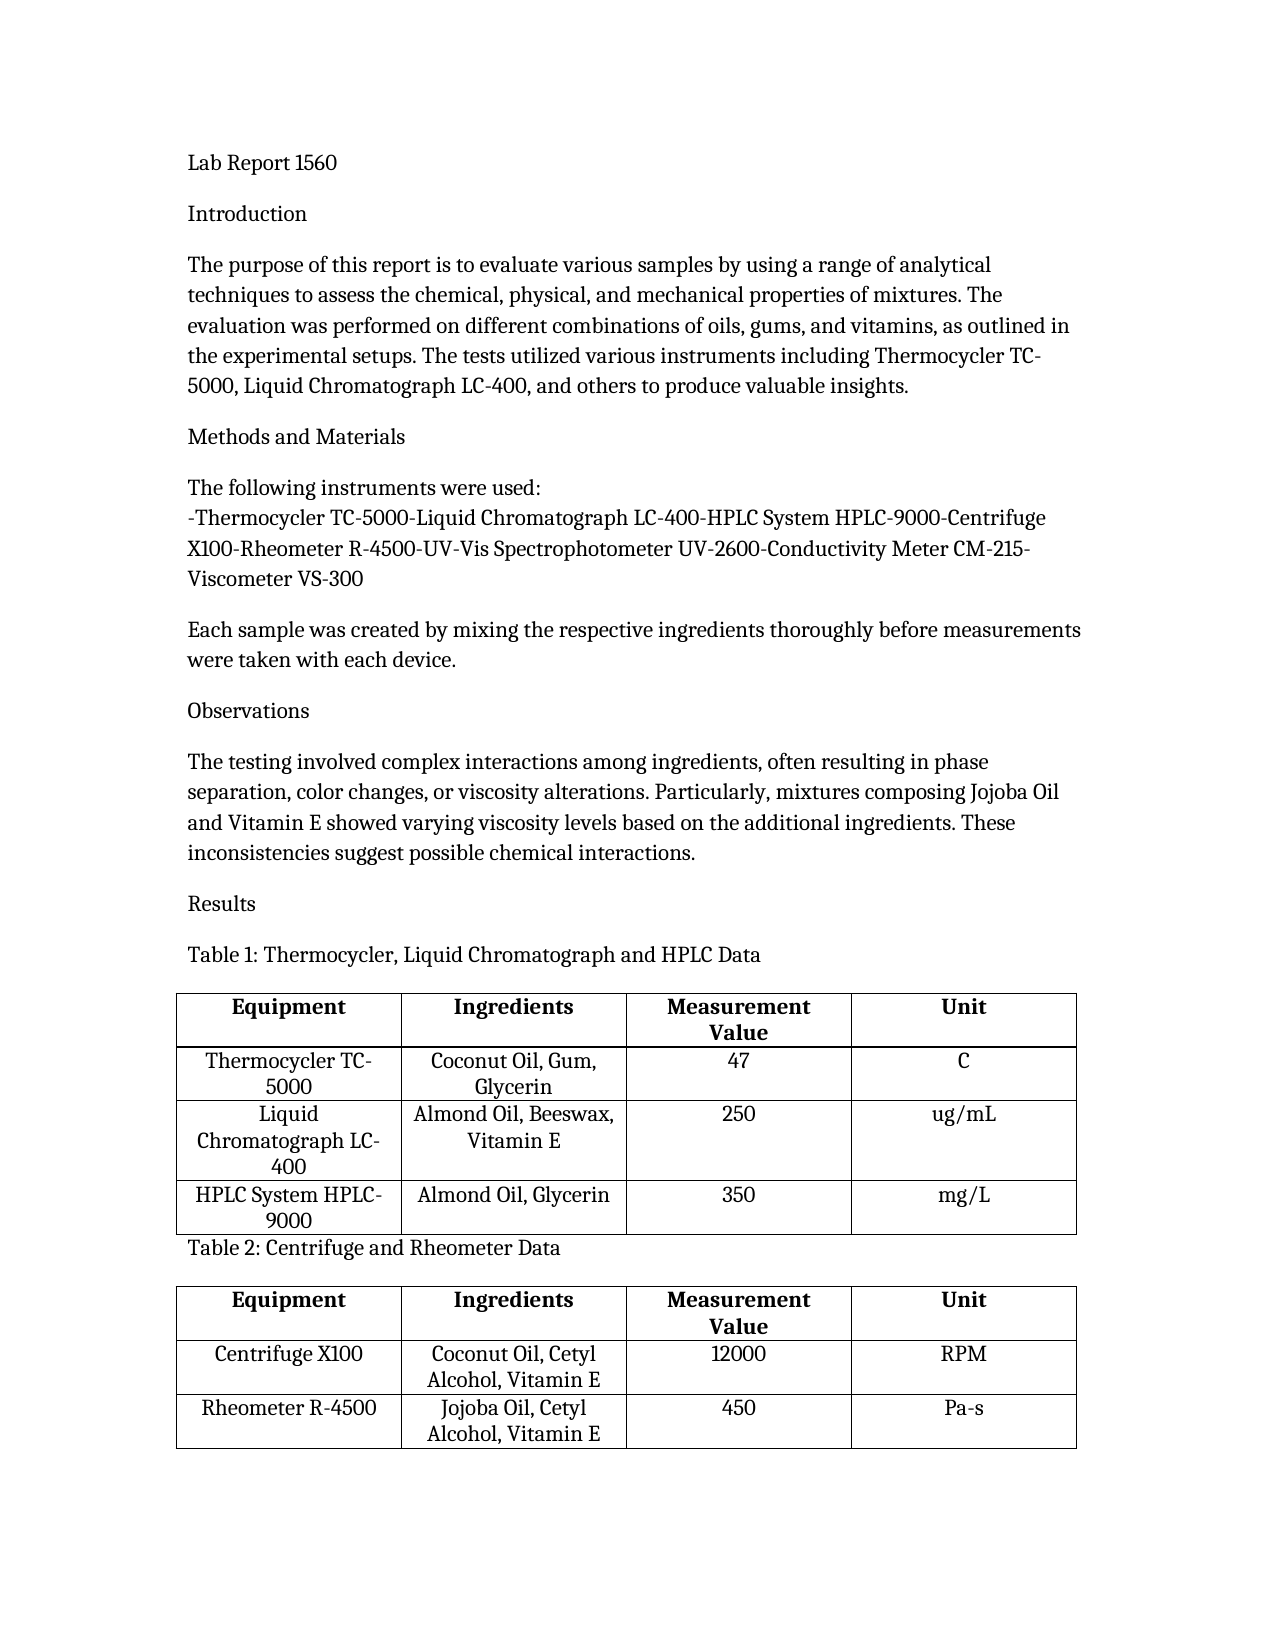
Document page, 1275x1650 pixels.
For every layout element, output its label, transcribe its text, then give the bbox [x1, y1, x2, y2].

table_cell RPM [852, 1341, 1076, 1394]
table_cell 450 [627, 1395, 851, 1447]
text Lab Report 1560 [187, 150, 1087, 176]
table_cell HPLC System HPLC-9000 [177, 1181, 401, 1234]
table_cell 250 [627, 1101, 851, 1180]
text The testing involved complex interactions among ingredients, often resulting in phase separation, color changes, or viscosity alterations. Particularly, mixtures composing Jojoba Oil and Vitamin E showed varying viscosity levels based on the additional ingredients. These inconsistencies suggest possible chemical interactions. [187, 749, 1087, 866]
table_cell 350 [627, 1181, 851, 1234]
table_header Unit [852, 994, 1076, 1046]
text Table 2: Centrifuge and Rheometer Data [187, 1235, 1087, 1261]
text The following instruments were used: -Thermocycler TC-5000-Liquid Chromatograph LC-400-HPLC System HPLC-9000-Centrifuge X100-Rheometer R-4500-UV-Vis Spectrophotometer UV-2600-Conductivity Meter CM-215-Viscometer VS-300 [187, 475, 1087, 592]
table_cell ug/mL [852, 1101, 1076, 1180]
table_header Measurement Value [627, 1287, 851, 1340]
table_cell Jojoba Oil, Cetyl Alcohol, Vitamin E [402, 1395, 626, 1447]
text Introduction [187, 201, 1087, 227]
table_cell 47 [627, 1048, 851, 1100]
table_cell Rheometer R-4500 [177, 1395, 401, 1447]
text Methods and Materials [187, 424, 1087, 450]
table_cell C [852, 1048, 1076, 1100]
table_header Measurement Value [627, 994, 851, 1046]
table_header Equipment [177, 1287, 401, 1340]
table_cell Almond Oil, Glycerin [402, 1181, 626, 1234]
table_cell Almond Oil, Beeswax, Vitamin E [402, 1101, 626, 1180]
table_cell mg/L [852, 1181, 1076, 1234]
text Table 1: Thermocycler, Liquid Chromatograph and HPLC Data [187, 942, 1087, 968]
text Observations [187, 698, 1087, 724]
table_cell 12000 [627, 1341, 851, 1394]
table_cell Coconut Oil, Gum, Glycerin [402, 1048, 626, 1100]
table_cell Pa-s [852, 1395, 1076, 1447]
table_header Ingredients [402, 1287, 626, 1340]
text Each sample was created by mixing the respective ingredients thoroughly before measurements were taken with each device. [187, 617, 1087, 673]
table_header Equipment [177, 994, 401, 1046]
text The purpose of this report is to evaluate various samples by using a range of analytical techniques to assess the chemical, physical, and mechanical properties of mixtures. The evaluation was performed on different combinations of oils, gums, and vitamins, as outlined in the experimental setups. The tests utilized various instruments including Thermocycler TC-5000, Liquid Chromatograph LC-400, and others to produce valuable insights. [187, 252, 1087, 399]
table_cell Coconut Oil, Cetyl Alcohol, Vitamin E [402, 1341, 626, 1394]
table_header Unit [852, 1287, 1076, 1340]
table_cell Centrifuge X100 [177, 1341, 401, 1394]
table_header Ingredients [402, 994, 626, 1046]
table_cell Thermocycler TC-5000 [177, 1048, 401, 1100]
text Results [187, 891, 1087, 917]
table_cell Liquid Chromatograph LC-400 [177, 1101, 401, 1180]
